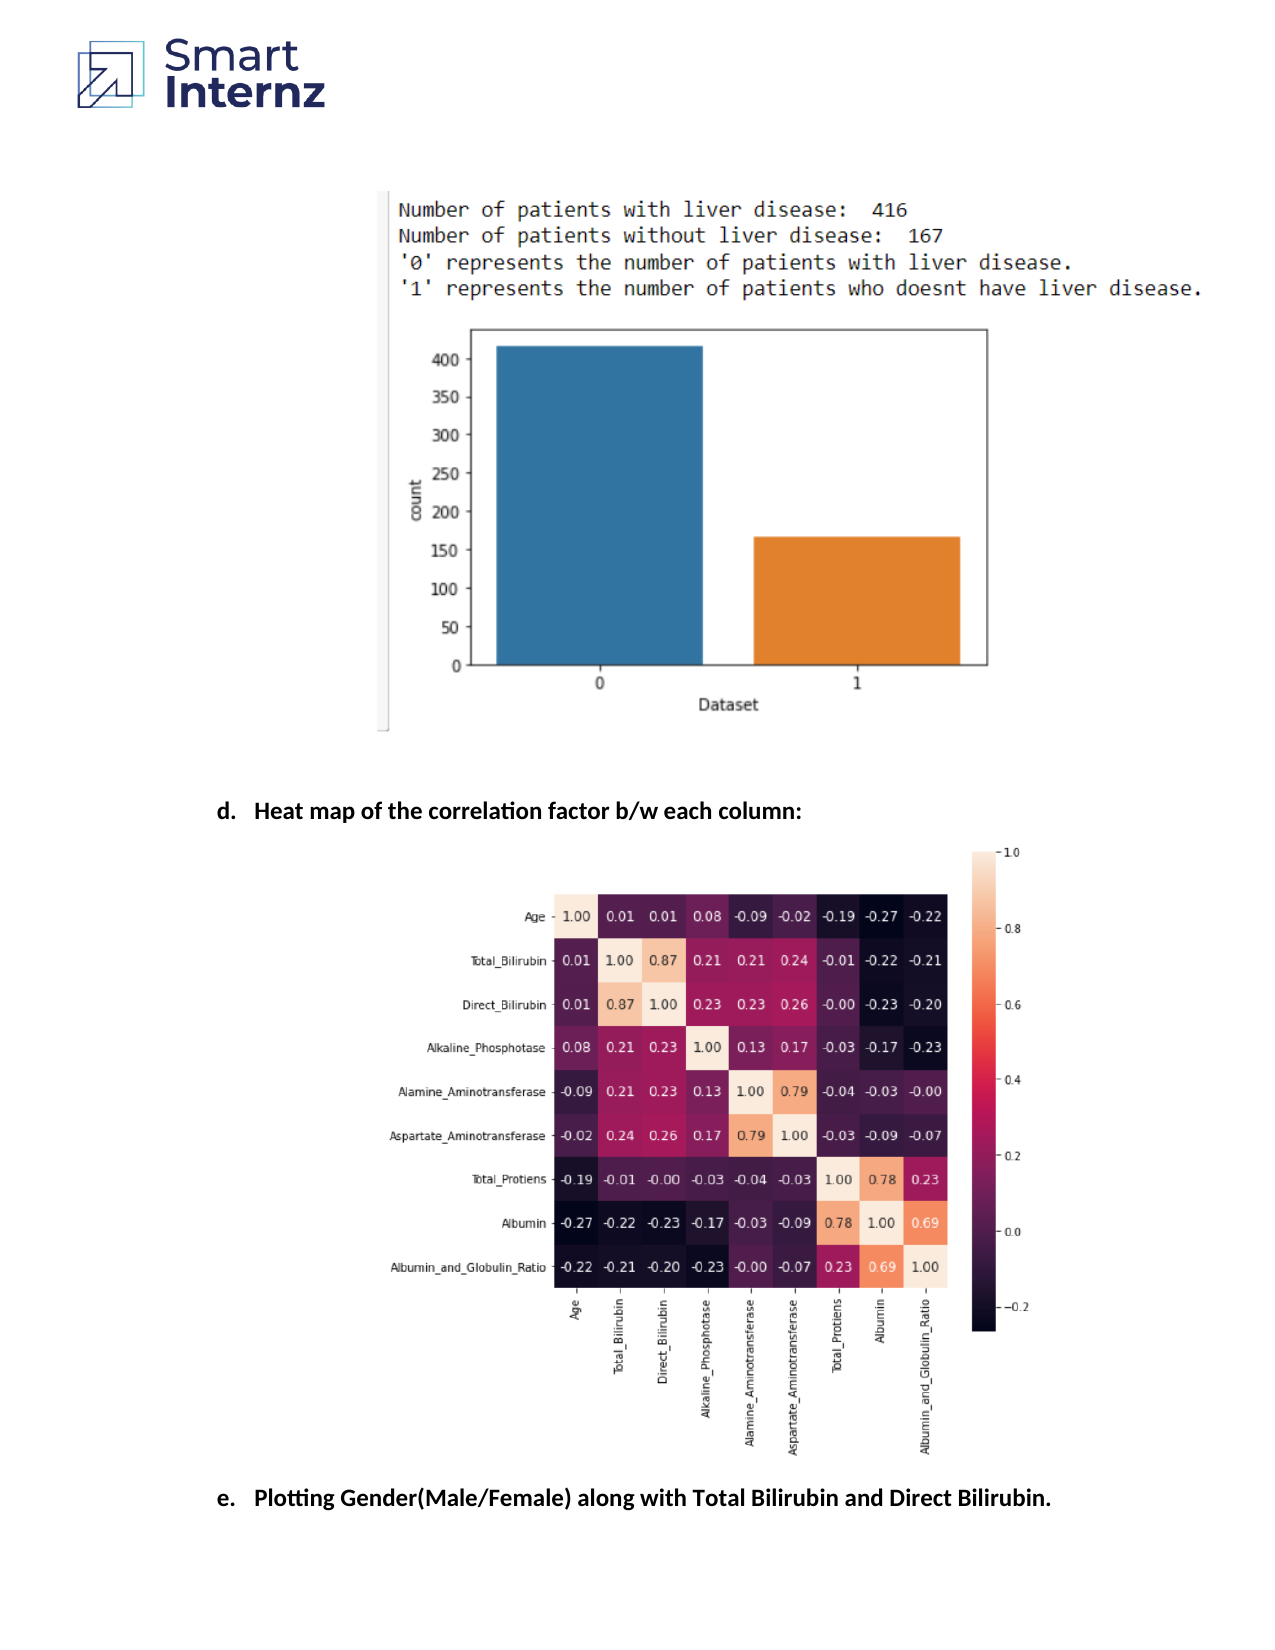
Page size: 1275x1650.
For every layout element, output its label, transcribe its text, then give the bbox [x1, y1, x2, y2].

picture [377, 841, 1099, 1467]
picture [77, 38, 325, 108]
picture [377, 191, 1225, 734]
list Heat map of the correlation factor b/w each column: [217, 795, 1096, 826]
list Plotting Gender(Male/Female) along with Total Bilirubin and Direct Bilirubin. [217, 1482, 1096, 1512]
